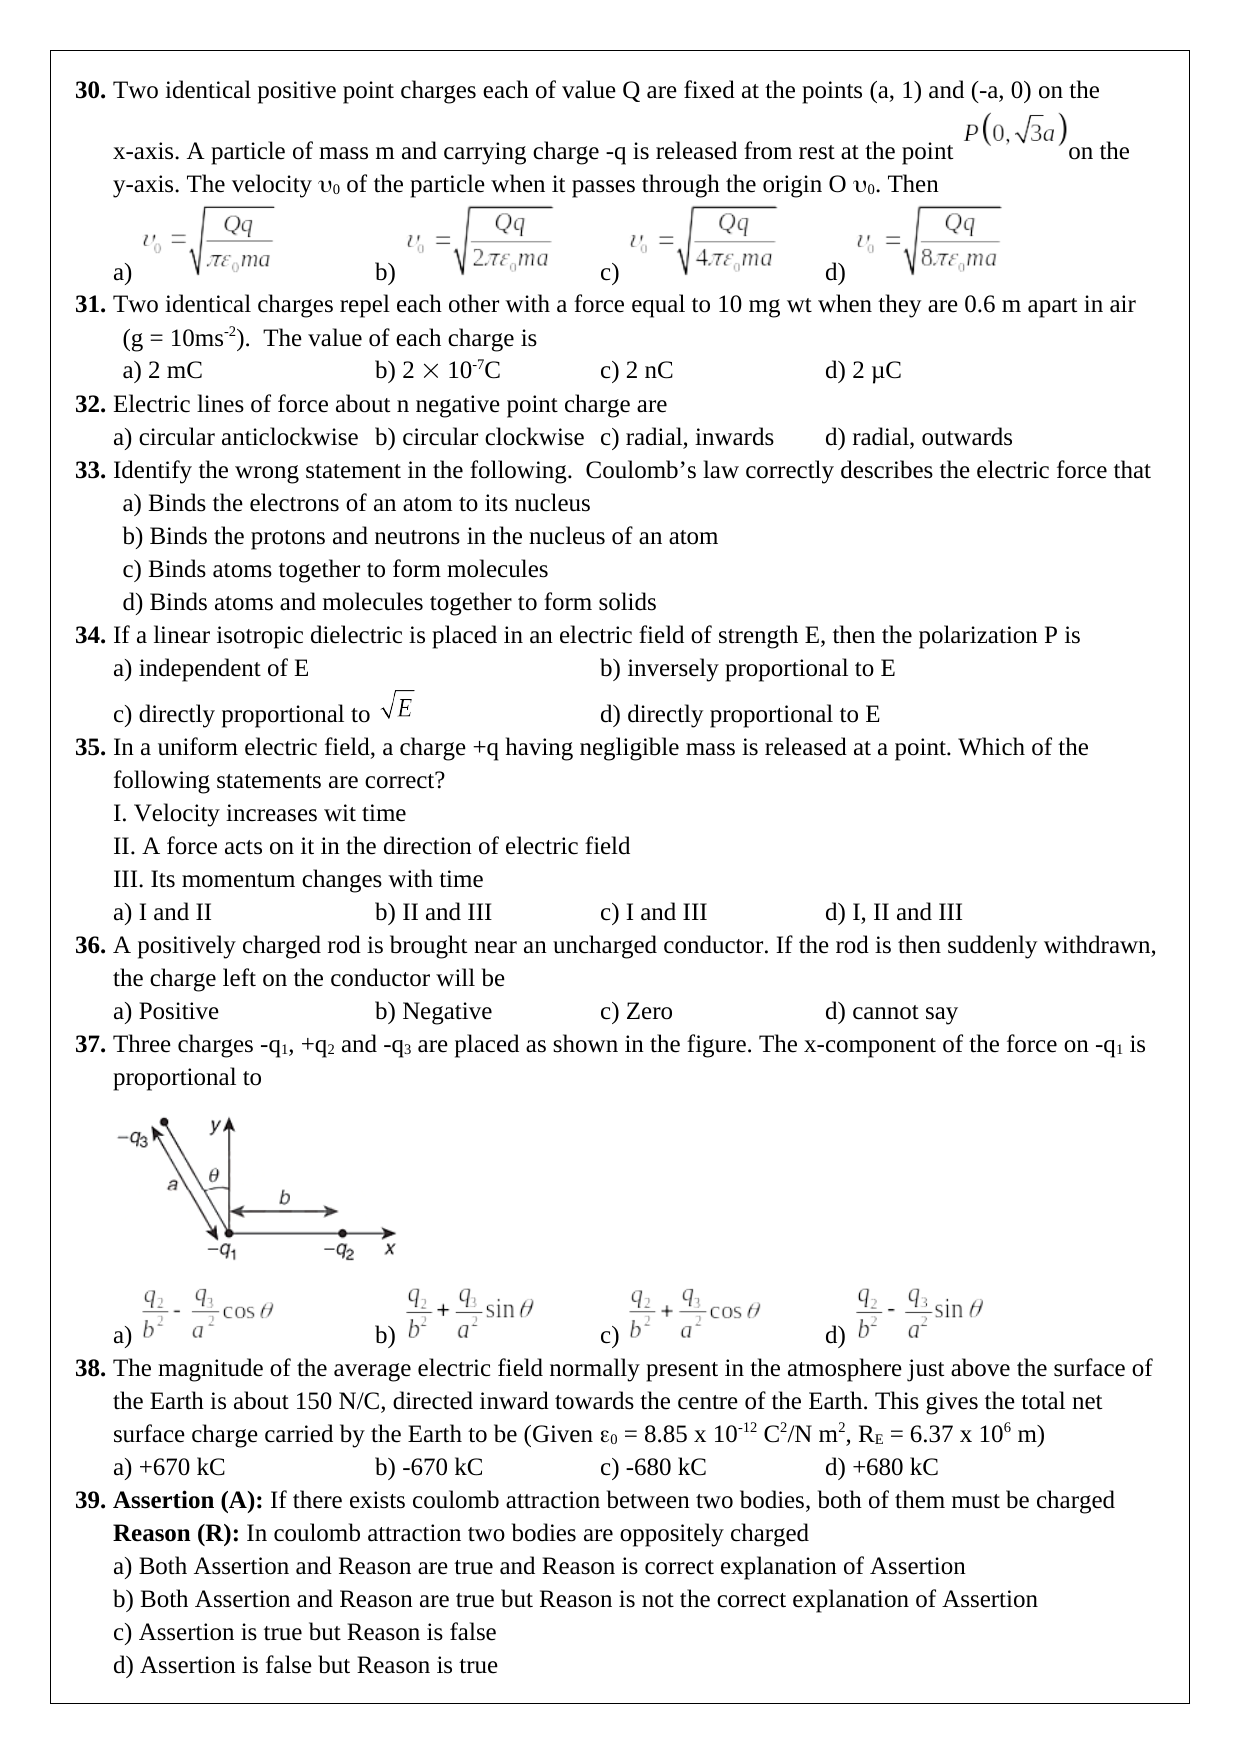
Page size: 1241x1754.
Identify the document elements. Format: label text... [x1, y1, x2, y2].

list c) Binds atoms together to form molecules [122, 554, 1165, 582]
list Reason (R): In coulomb attraction two bodies are oppositely charged a) Both Assertion and Reason are true and Reason is correct explanation of Assertion b) Both Assertion and Reason are true but Reason is not the correct explanation of Assertion c) Assertion is true but Reason is false d) Assertion is false but Reason is true [113, 1518, 1165, 1679]
list A positively charged rod is brought near an uncharged conductor. If the rod is then suddenly withdrawn, the charge left on the conductor will be a) Positive b) Negative c) Zero d) cannot say [75, 930, 1165, 1025]
picture [112, 1095, 423, 1273]
list Assertion (A): If there exists coulomb attraction between two bodies, both of them must be charged [75, 1485, 1165, 1514]
list a) 2 mC b) 2 10-7C c) 2 nC d) 2 µC [122, 356, 1165, 384]
list The magnitude of the average electric field normally present in the atmosphere just above the surface of the Earth is about 150 N/C, directed inward towards the centre of the Earth. This gives the total net surface charge carried by the Earth to be (Given 0 = 8.85 x 10-12 C2/N m2, RE = 6.37 x 106 m) a) +670 kC b) -670 kC c) -680 kC d) +680 kC [75, 1353, 1165, 1481]
list b) Binds the protons and neutrons in the nucleus of an atom [122, 521, 1165, 549]
list In a uniform electric field, a charge +q having negligible mass is released at a point. Which of the following statements are correct? I. Velocity increases wit time II. A force acts on it in the direction of electric field III. Its momentum changes with time a) I and II b) II and III c) I and III d) I, II and III [75, 732, 1165, 926]
list (g = 10ms-2). The value of each charge is [122, 323, 1165, 351]
list d) Binds atoms and molecules together to form solids [122, 587, 1165, 616]
list Electric lines of force about n negative point charge are a) circular anticlockwise b) circular clockwise c) radial, inwards d) radial, outwards [75, 389, 1165, 450]
list Three charges -q1, +q2 and -q3 are placed as shown in the figure. The x-component of the force on -q1 is proportional to a) b) c) d) [75, 1029, 1165, 1349]
list Two identical positive point charges each of value Q are fixed at the points (a, 1) and (-a, 0) on the x-axis. A particle of mass m and carrying charge -q is released from rest at the point on the y-axis. The velocity 0 of the particle when it passes through the origin O 0. Then a) b) c) d) [75, 75, 1165, 285]
list Two identical charges repel each other with a force equal to 10 mg wt when they are 0.6 m apart in air [75, 289, 1165, 318]
list If a linear isotropic dielectric is placed in an electric field of strength E, then the polarization P is a) independent of E b) inversely proportional to E c) directly proportional to d) directly proportional to E [75, 620, 1165, 728]
list a) Binds the electrons of an atom to its nucleus [122, 488, 1165, 516]
list Identify the wrong statement in the following. Coulomb’s law correctly describes the electric force that [75, 455, 1165, 483]
